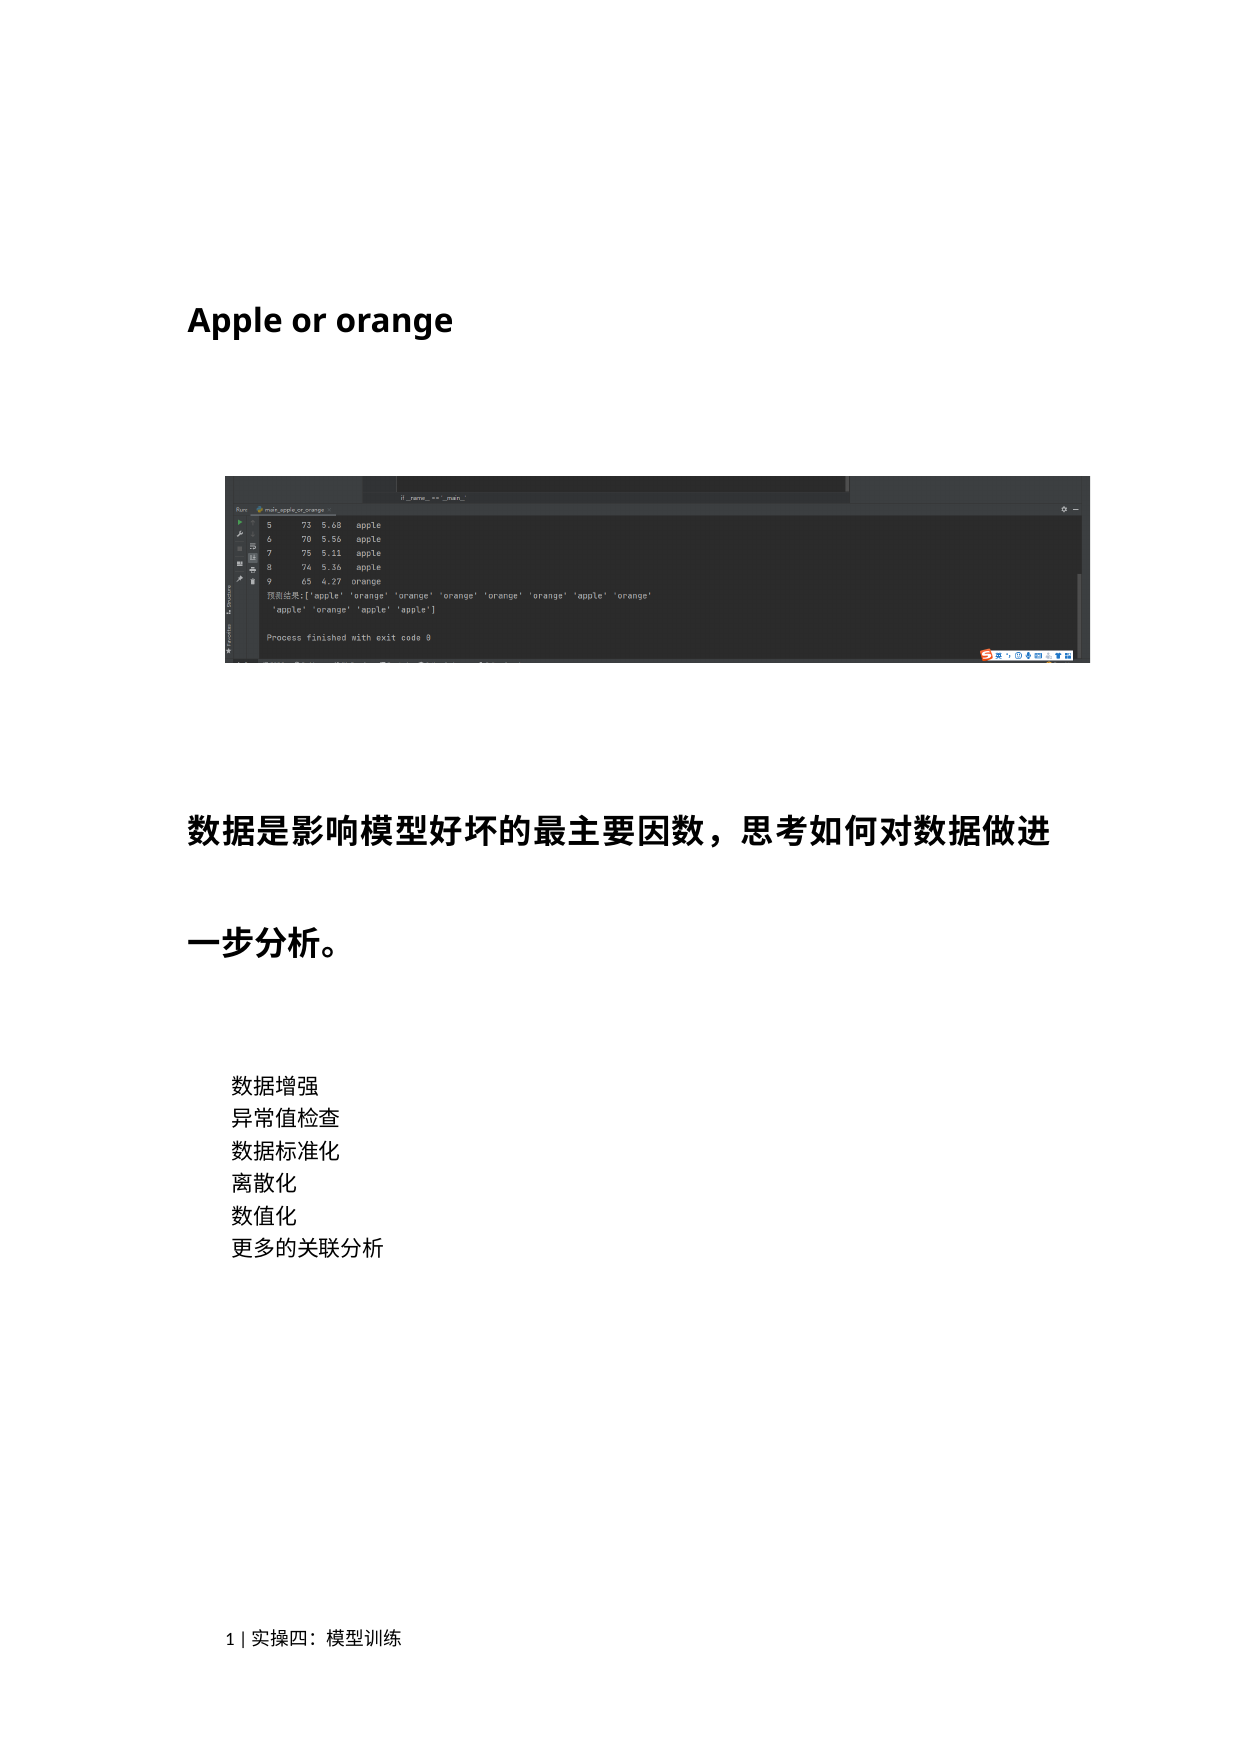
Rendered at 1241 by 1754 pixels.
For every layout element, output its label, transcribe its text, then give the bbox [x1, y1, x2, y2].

picture [225, 476, 1091, 663]
text 数据增强 [187, 1068, 1053, 1101]
subtitle 数据是影响模型好坏的最主要因数，思考如何对数据做进一步分析。 [187, 796, 1053, 974]
text 离散化 [187, 1166, 1053, 1198]
subtitle Apple or orange [187, 287, 1053, 352]
text 数据标准化 [187, 1133, 1053, 1166]
text 更多的关联分析 [187, 1231, 1053, 1263]
text 异常值检查 [187, 1101, 1053, 1133]
text 数值化 [187, 1198, 1053, 1231]
